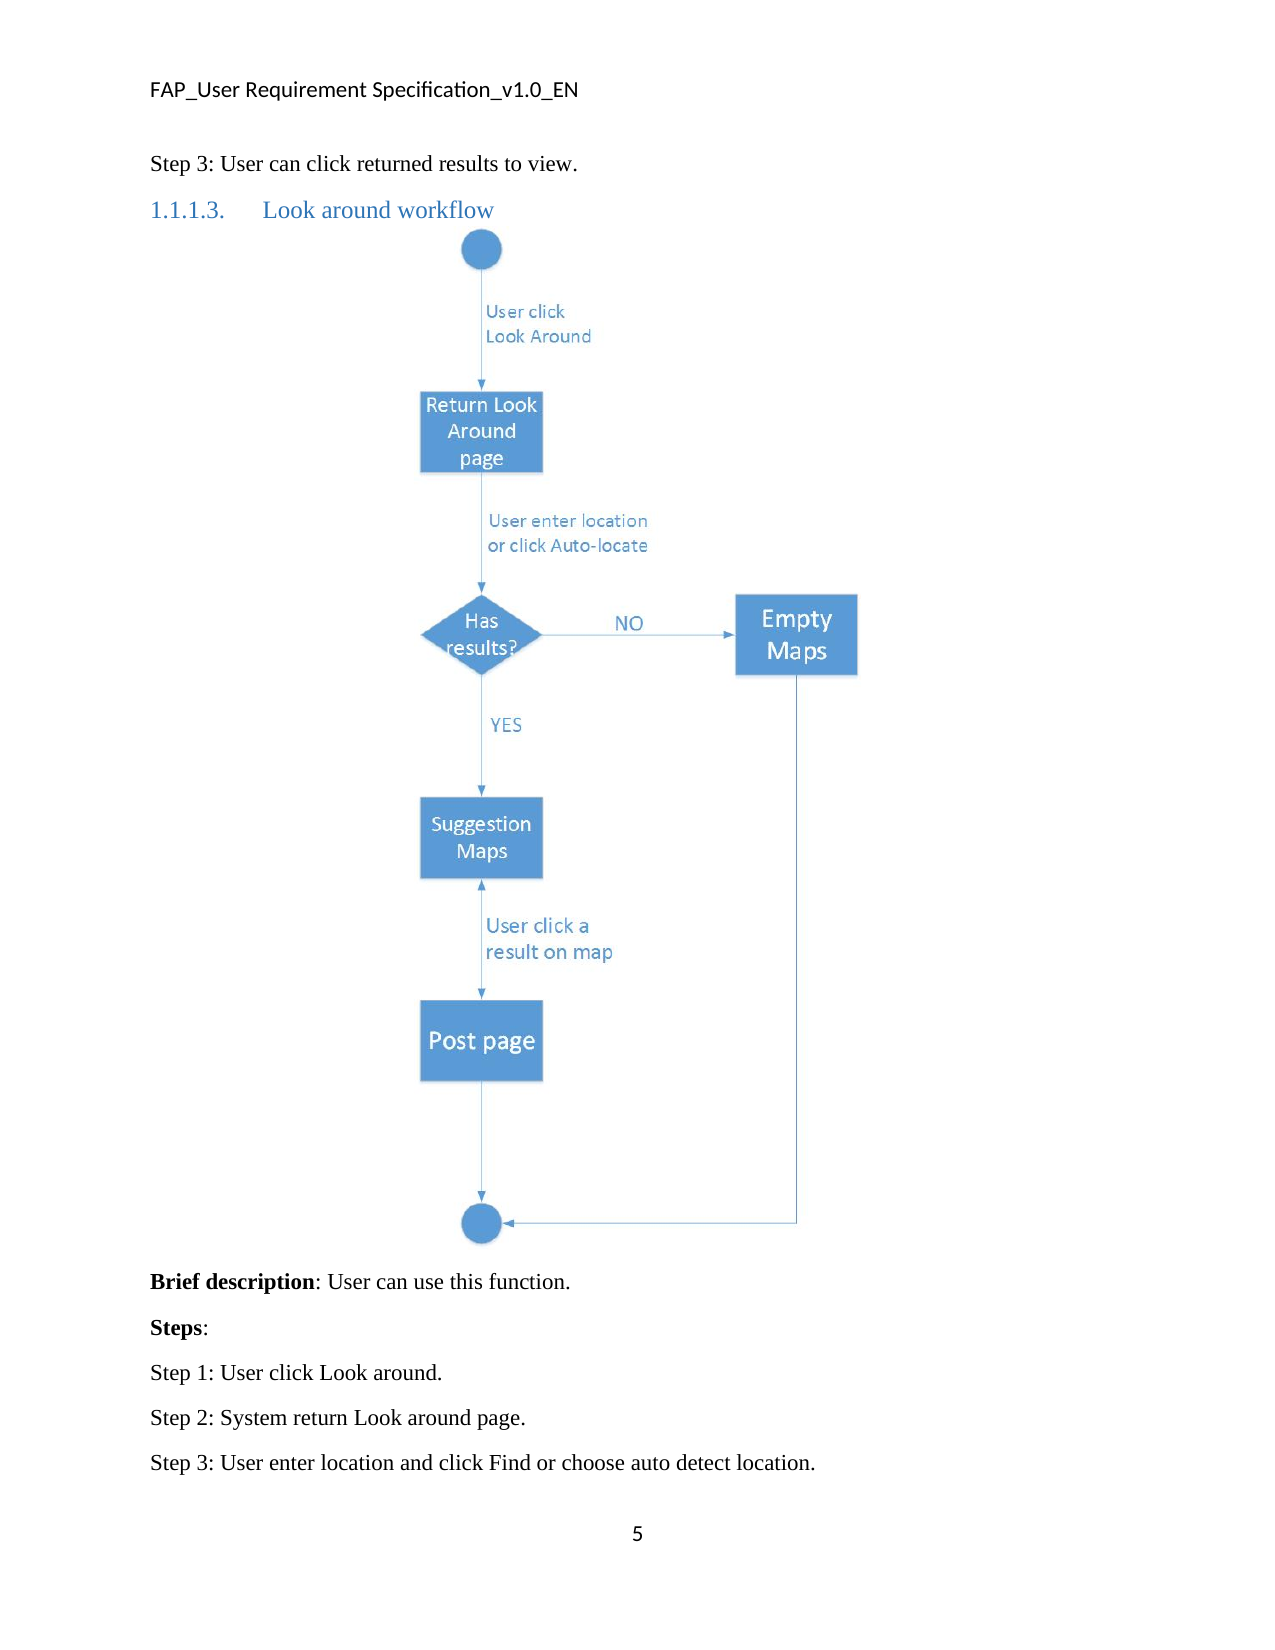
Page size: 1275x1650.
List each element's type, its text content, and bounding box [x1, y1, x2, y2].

text Step 1: User click Look around. [150, 1359, 1125, 1385]
text Step 3: User enter location and click Find or choose auto detect location. [150, 1449, 1125, 1475]
picture [413, 226, 862, 1250]
text Steps: [150, 1313, 1125, 1340]
text Brief description: User can use this function. [150, 1268, 1125, 1295]
text Step 3: User can click returned results to view. [150, 150, 1125, 176]
text Step 2: System return Look around page. [150, 1404, 1125, 1430]
subtitle Look around workflow [150, 195, 1125, 224]
